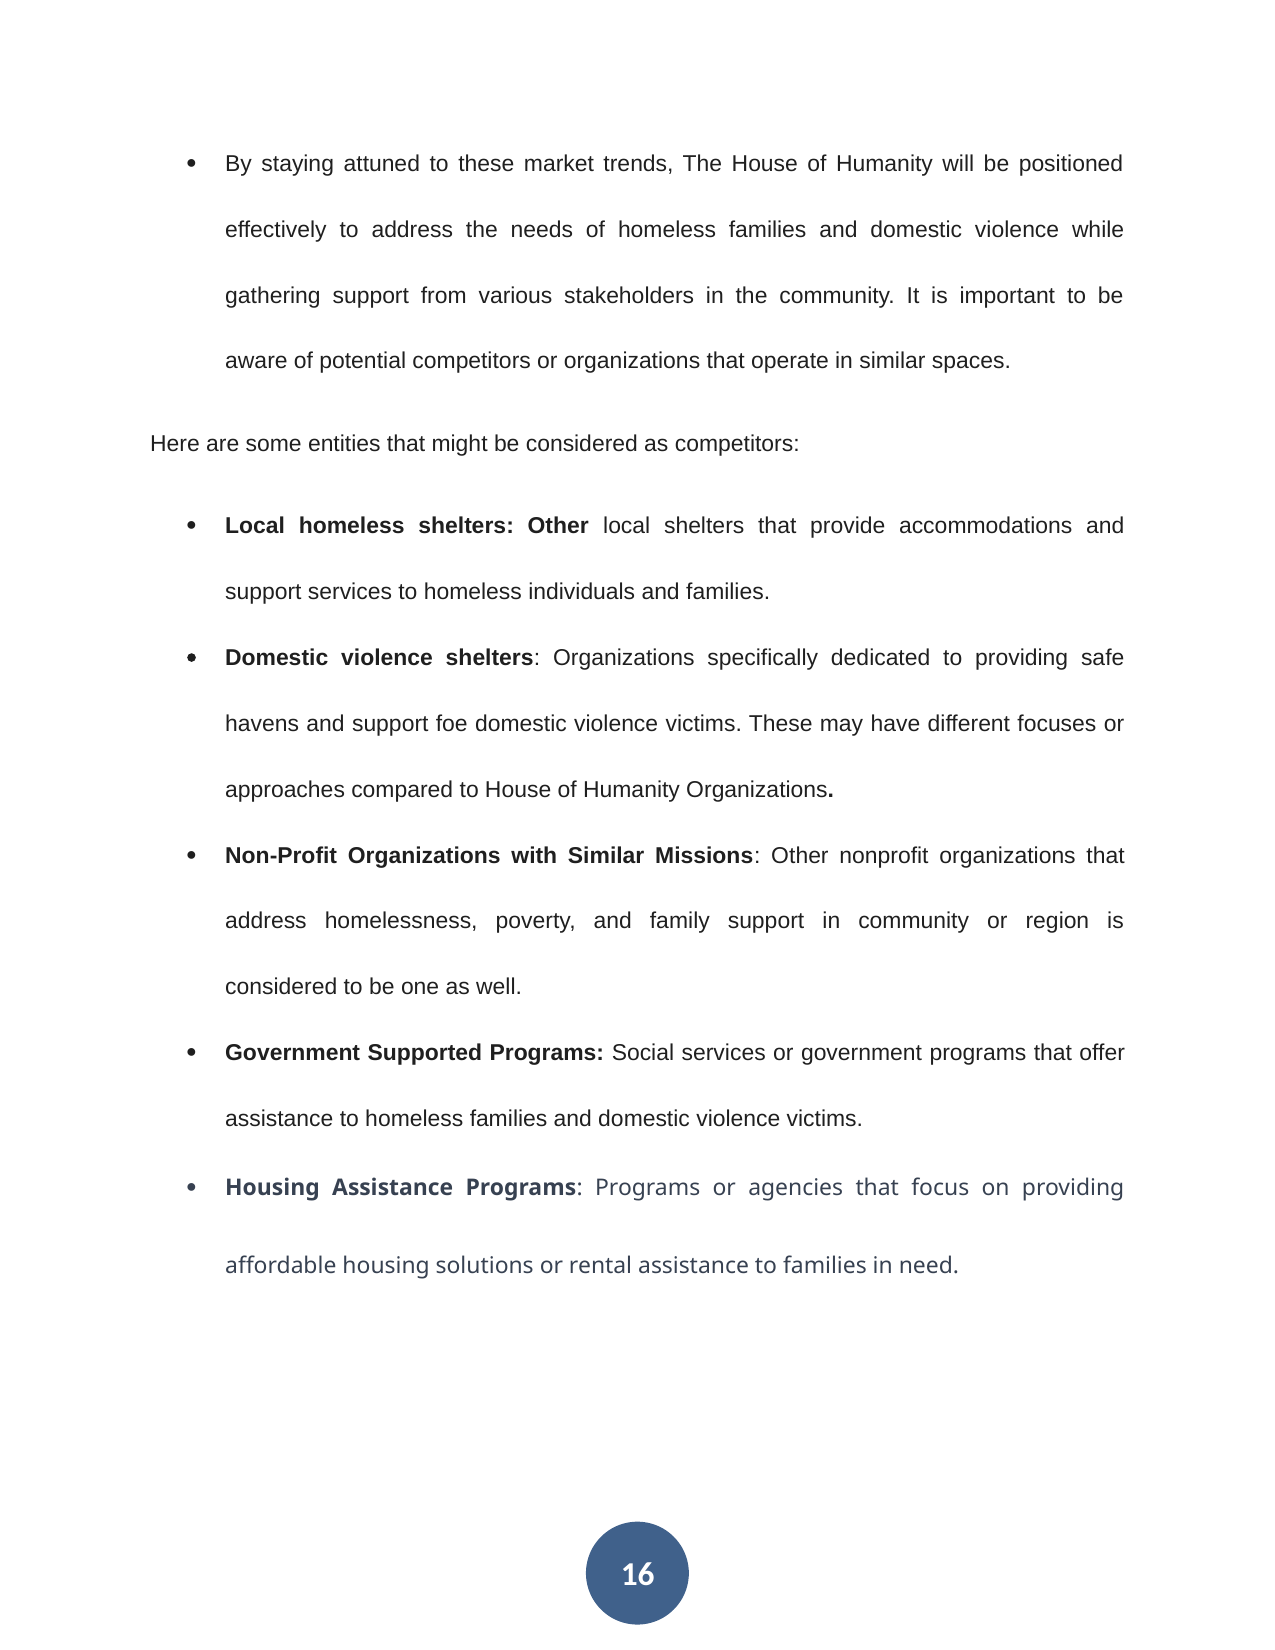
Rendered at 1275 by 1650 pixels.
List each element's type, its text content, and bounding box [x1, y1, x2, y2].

list By staying attuned to these market trends, The House of Humanity will be positioned effectively to address the needs of homeless families and domestic violence while gathering support from various stakeholders in the community. It is important to be aware of potential competitors or organizations that operate in similar spaces. [187, 150, 1125, 374]
list Government Supported Programs: Social services or government programs that offer assistance to homeless families and domestic violence victims. [187, 1039, 1125, 1131]
list Local homeless shelters: Other local shelters that provide accommodations and support services to homeless individuals and families. [187, 512, 1125, 605]
text Here are some entities that might be considered as competitors: [150, 430, 1125, 456]
list Housing Assistance Programs: Programs or agencies that focus on providing affordable housing solutions or rental assistance to families in need. [187, 1171, 1125, 1280]
list Non-Profit Organizations with Similar Missions: Other nonprofit organizations that address homelessness, poverty, and family support in community or region is considered to be one as well. [187, 842, 1125, 1000]
list Domestic violence shelters: Organizations specifically dedicated to providing safe havens and support foe domestic violence victims. These may have different focuses or approaches compared to House of Humanity Organizations. [187, 644, 1125, 802]
